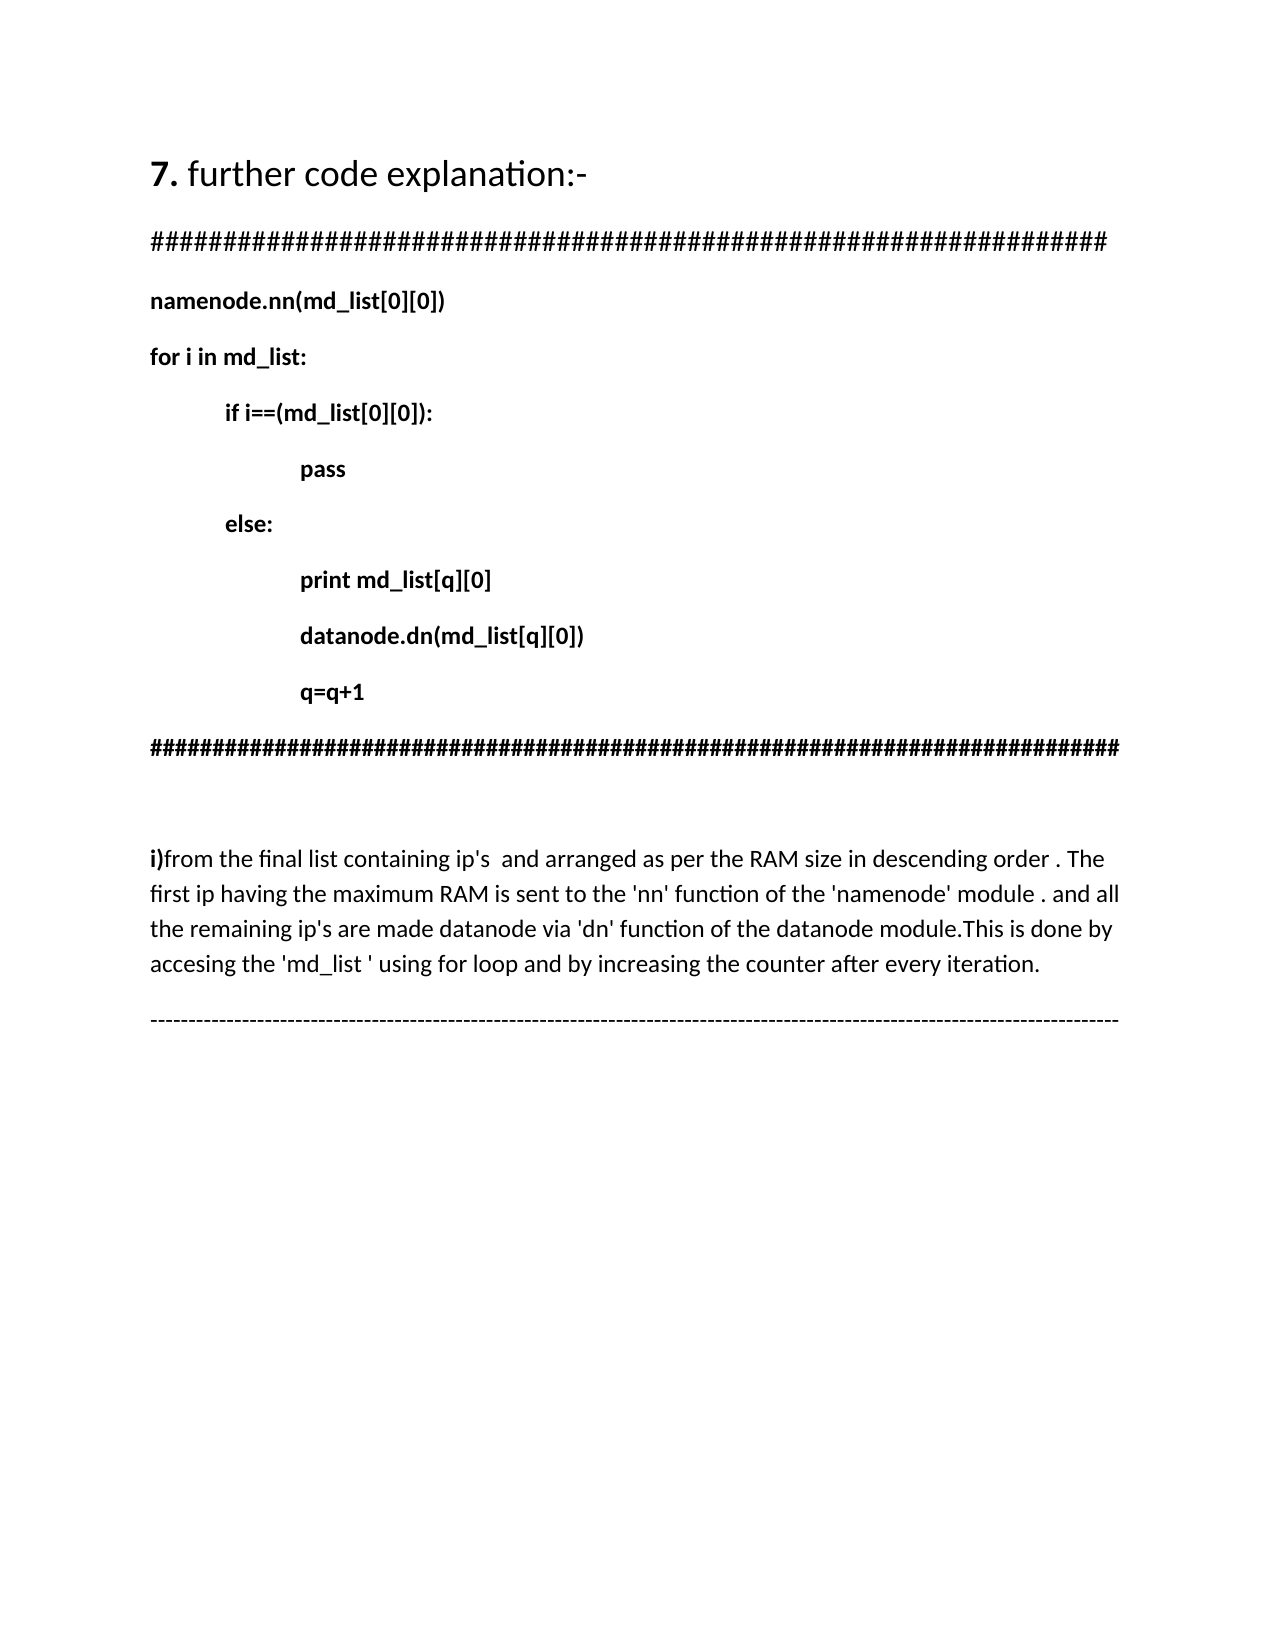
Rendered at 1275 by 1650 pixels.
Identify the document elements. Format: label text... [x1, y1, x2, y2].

text i)from the final list containing ip's and arranged as per the RAM size in descending order . The first ip having the maximum RAM is sent to the 'nn' function of the 'namenode' module . and all the remaining ip's are made datanode via 'dn' function of the datanode module.This is done by accesing the 'md_list ' using for loop and by increasing the counter after every iteration. [150, 844, 1125, 979]
text q=q+1 [150, 676, 1125, 707]
text ------------------------------------------------------------------------------------------------------------------------------- [150, 1004, 1125, 1035]
text namenode.nn(md_list[0][0]) [150, 285, 1125, 316]
text print md_list[q][0] [150, 564, 1125, 595]
text else: [150, 509, 1125, 539]
text for i in md_list: [150, 341, 1125, 372]
text if i==(md_list[0][0]): [150, 397, 1125, 427]
text pass [150, 453, 1125, 483]
text ################################################################## [150, 223, 1125, 259]
text datanode.dn(md_list[q][0]) [150, 620, 1125, 651]
text 7. further code explanation:- [150, 150, 1125, 196]
text ############################################################################## [150, 732, 1125, 762]
